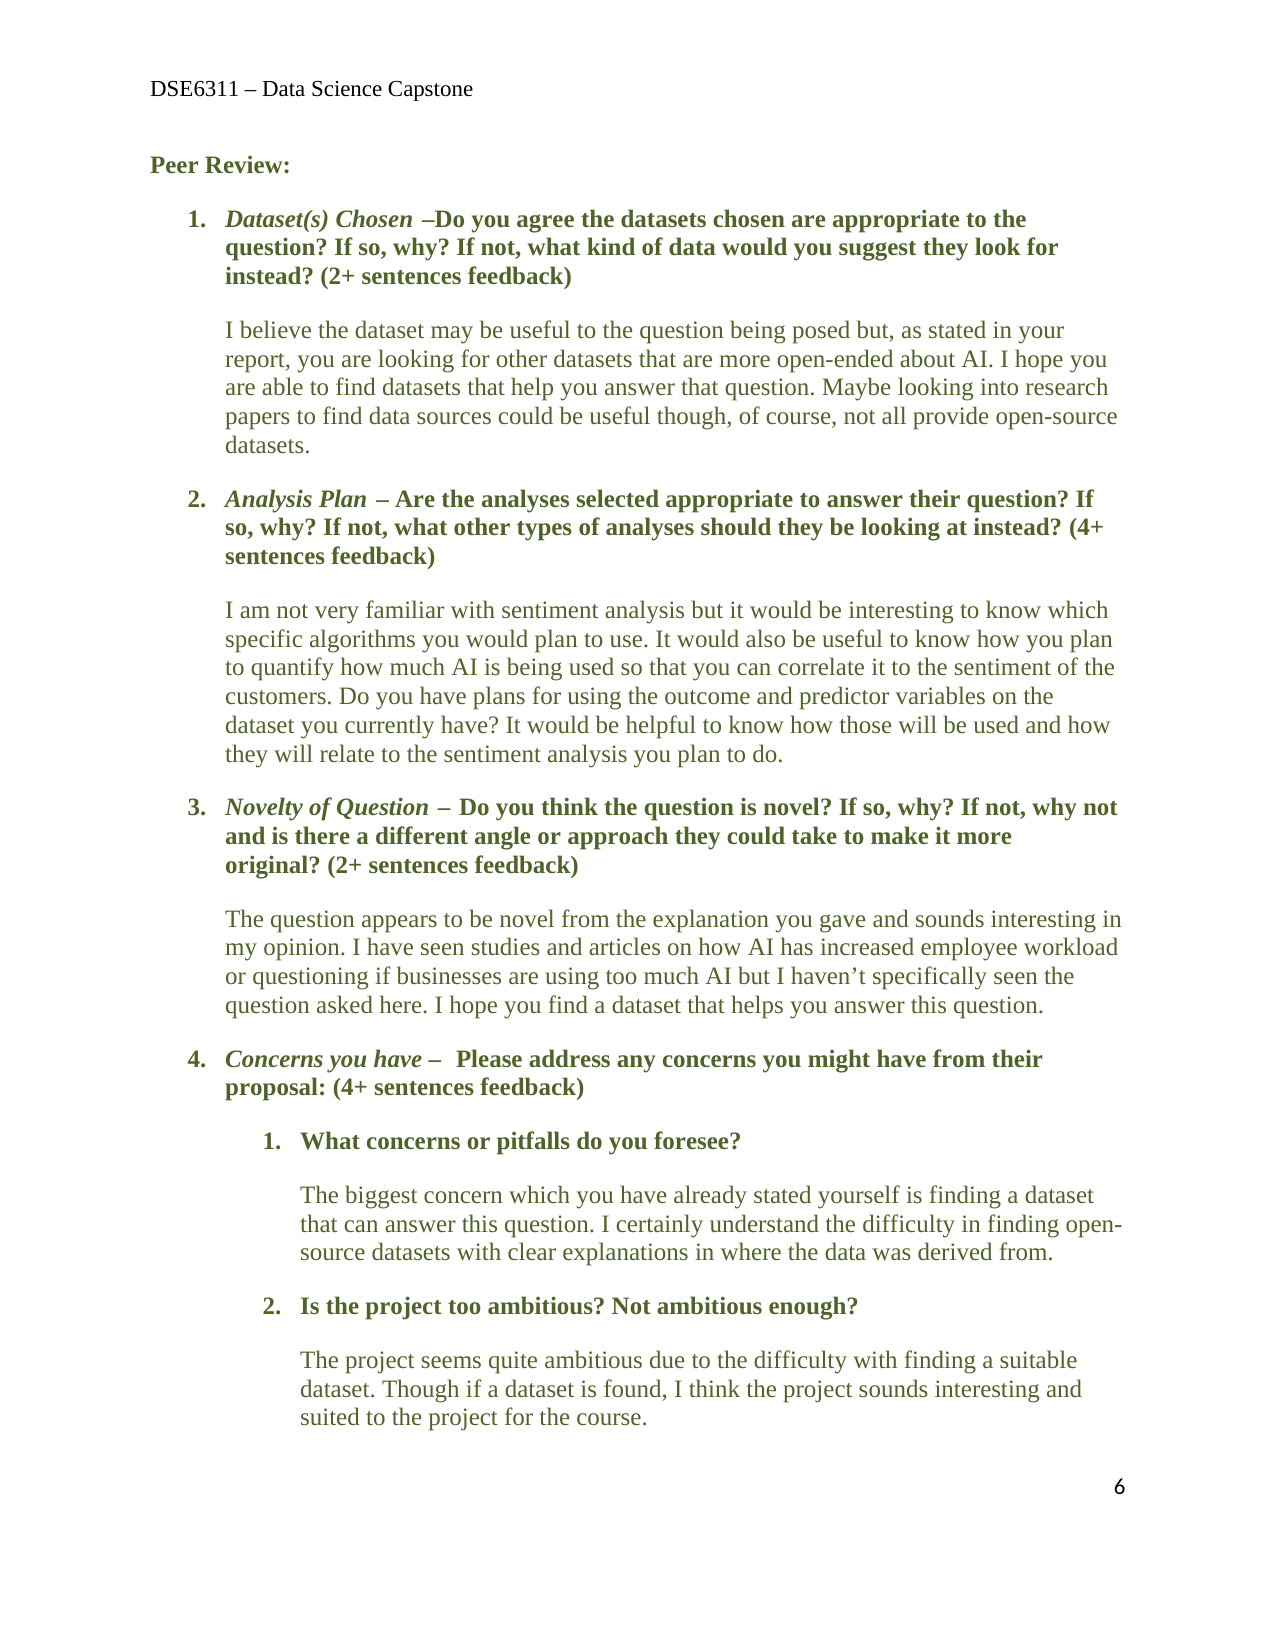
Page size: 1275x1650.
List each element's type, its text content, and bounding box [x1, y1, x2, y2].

text I believe the dataset may be useful to the question being posed but, as stated in your report, you are looking for other datasets that are more open-ended about AI. I hope you are able to find datasets that help you answer that question. Maybe looking into research papers to find data sources could be useful though, of course, not all provide open-source datasets. [225, 315, 1125, 459]
list Novelty of Question – Do you think the question is novel? If so, why? If not, why not and is there a different angle or approach they could take to make it more original? (2+ sentences feedback) [187, 792, 1125, 879]
list Analysis Plan – Are the analyses selected appropriate to answer their question? If so, why? If not, what other types of analyses should they be looking at instead? (4+ sentences feedback) [187, 484, 1125, 570]
text The biggest concern which you have already stated yourself is finding a dataset that can answer this question. I certainly understand the difficulty in finding open-source datasets with clear explanations in where the data was derived from. [300, 1180, 1125, 1266]
list Is the project too ambitious? Not ambitious enough? [262, 1291, 1125, 1320]
list Concerns you have – Please address any concerns you might have from their proposal: (4+ sentences feedback) [187, 1044, 1125, 1101]
list Dataset(s) Chosen –Do you agree the datasets chosen are appropriate to the question? If so, why? If not, what kind of data would you suggest they look for instead? (2+ sentences feedback) [187, 204, 1125, 290]
text The project seems quite ambitious due to the difficulty with finding a suitable dataset. Though if a dataset is found, I think the project sounds interesting and suited to the project for the course. [300, 1345, 1125, 1431]
text The question appears to be novel from the explanation you gave and sounds interesting in my opinion. I have seen studies and articles on how AI has increased employee workload or questioning if businesses are using too much AI but I haven’t specifically seen the question asked here. I hope you find a dataset that helps you answer this question. [225, 904, 1125, 1019]
text Peer Review: [150, 150, 1125, 179]
list What concerns or pitfalls do you foresee? [262, 1126, 1125, 1155]
text I am not very familiar with sentiment analysis but it would be interesting to know which specific algorithms you would plan to use. It would also be useful to know how you plan to quantify how much AI is being used so that you can correlate it to the sentiment of the customers. Do you have plans for using the outcome and predictor variables on the dataset you currently have? It would be helpful to know how those will be used and how they will relate to the sentiment analysis you plan to do. [225, 595, 1125, 767]
